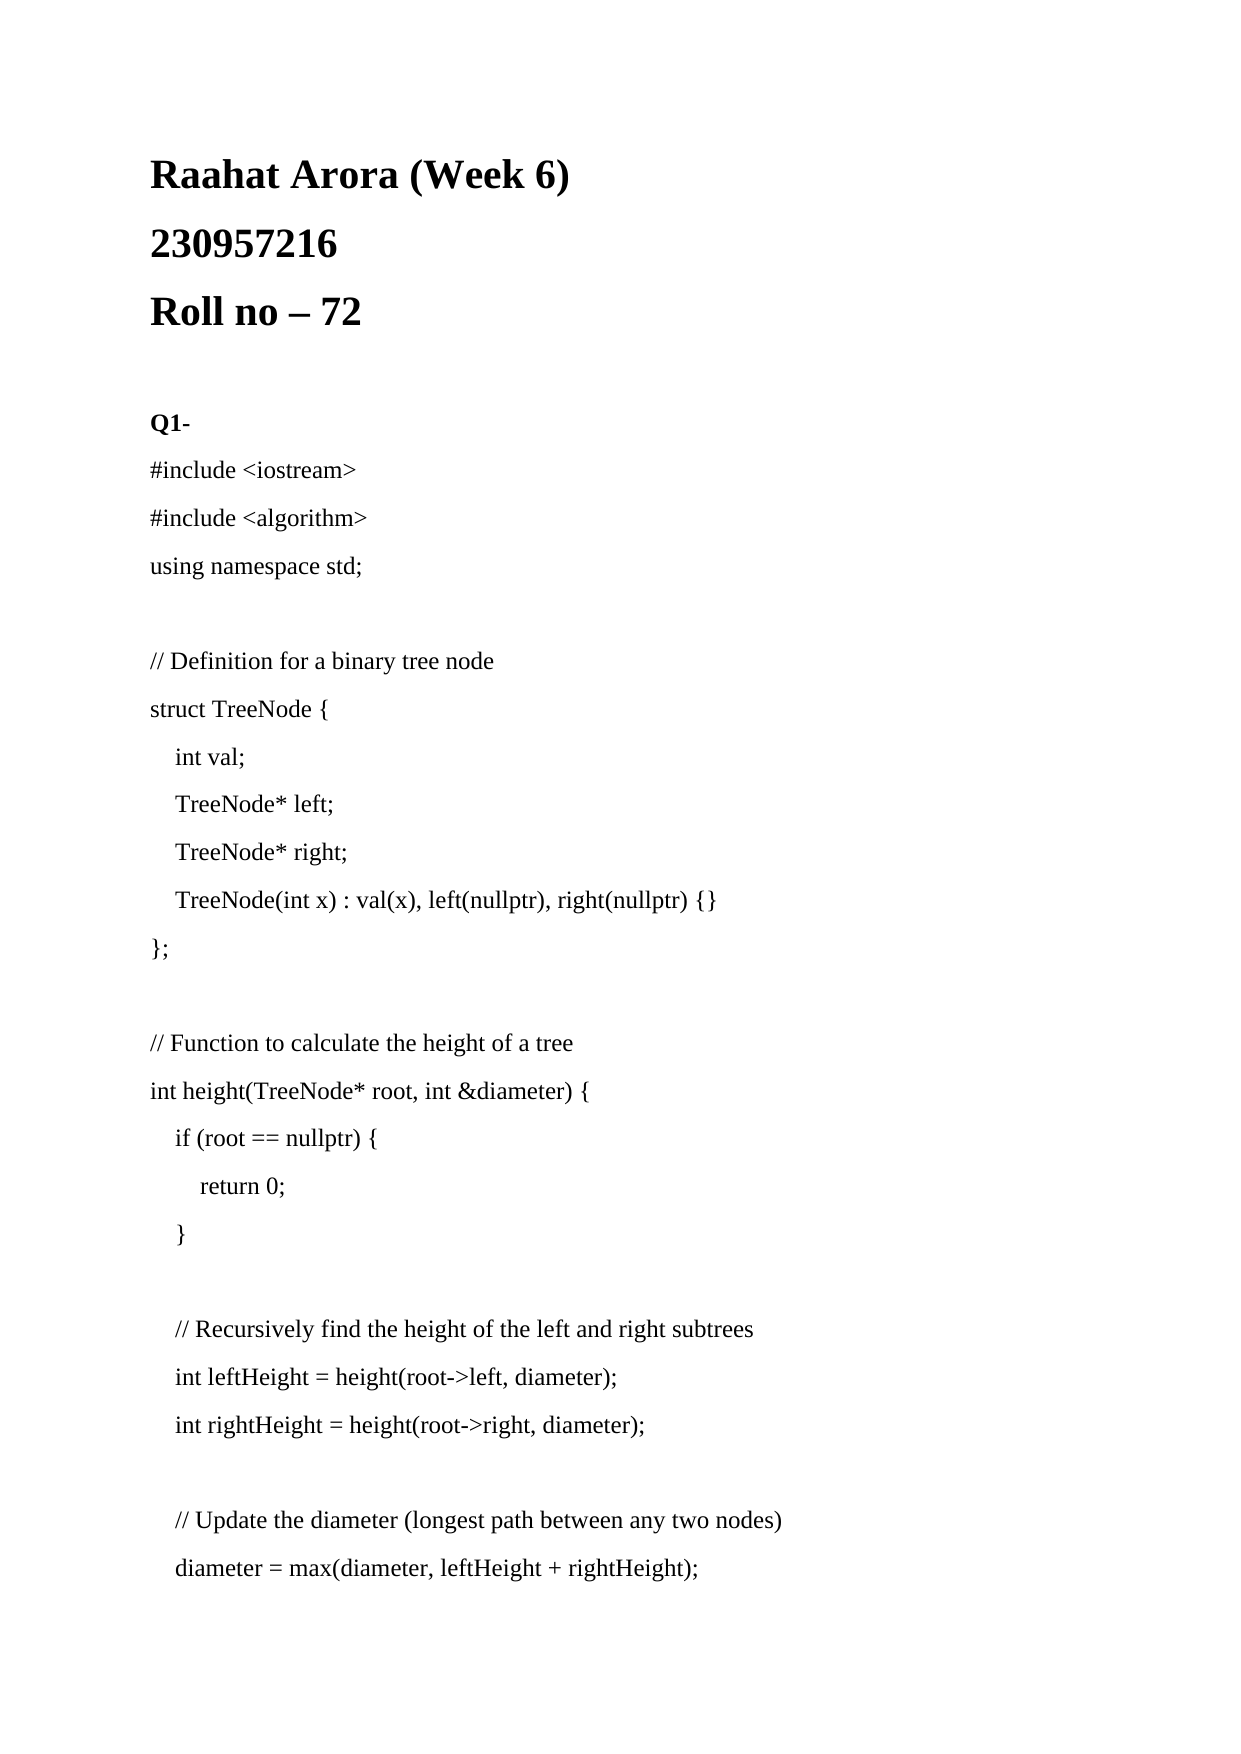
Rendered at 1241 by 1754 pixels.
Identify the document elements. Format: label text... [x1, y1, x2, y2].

text Raahat Arora (Week 6) [150, 150, 1090, 198]
text Roll no – 72 [150, 287, 1090, 334]
text int val; [150, 742, 1090, 771]
text struct TreeNode { [150, 694, 1090, 723]
text diameter = max(diameter, leftHeight + rightHeight); [150, 1553, 1090, 1582]
text int leftHeight = height(root->left, diameter); [150, 1362, 1090, 1391]
text // Function to calculate the height of a tree [150, 1028, 1090, 1057]
text } [150, 1219, 1090, 1248]
text int rightHeight = height(root->right, diameter); [150, 1410, 1090, 1438]
text 230957216 [150, 218, 1090, 266]
text Q1- [150, 408, 1090, 437]
text TreeNode* right; [150, 837, 1090, 866]
text using namespace std; [150, 551, 1090, 580]
text }; [150, 933, 1090, 961]
text // Update the diameter (longest path between any two nodes) [150, 1505, 1090, 1534]
text // Definition for a binary tree node [150, 646, 1090, 675]
text TreeNode* left; [150, 789, 1090, 818]
text if (root == nullptr) { [150, 1123, 1090, 1152]
text return 0; [150, 1171, 1090, 1200]
text int height(TreeNode* root, int &diameter) { [150, 1076, 1090, 1104]
text #include <algorithm> [150, 503, 1090, 532]
text TreeNode(int x) : val(x), left(nullptr), right(nullptr) {} [150, 885, 1090, 914]
text #include <iostream> [150, 456, 1090, 484]
text // Recursively find the height of the left and right subtrees [150, 1314, 1090, 1343]
